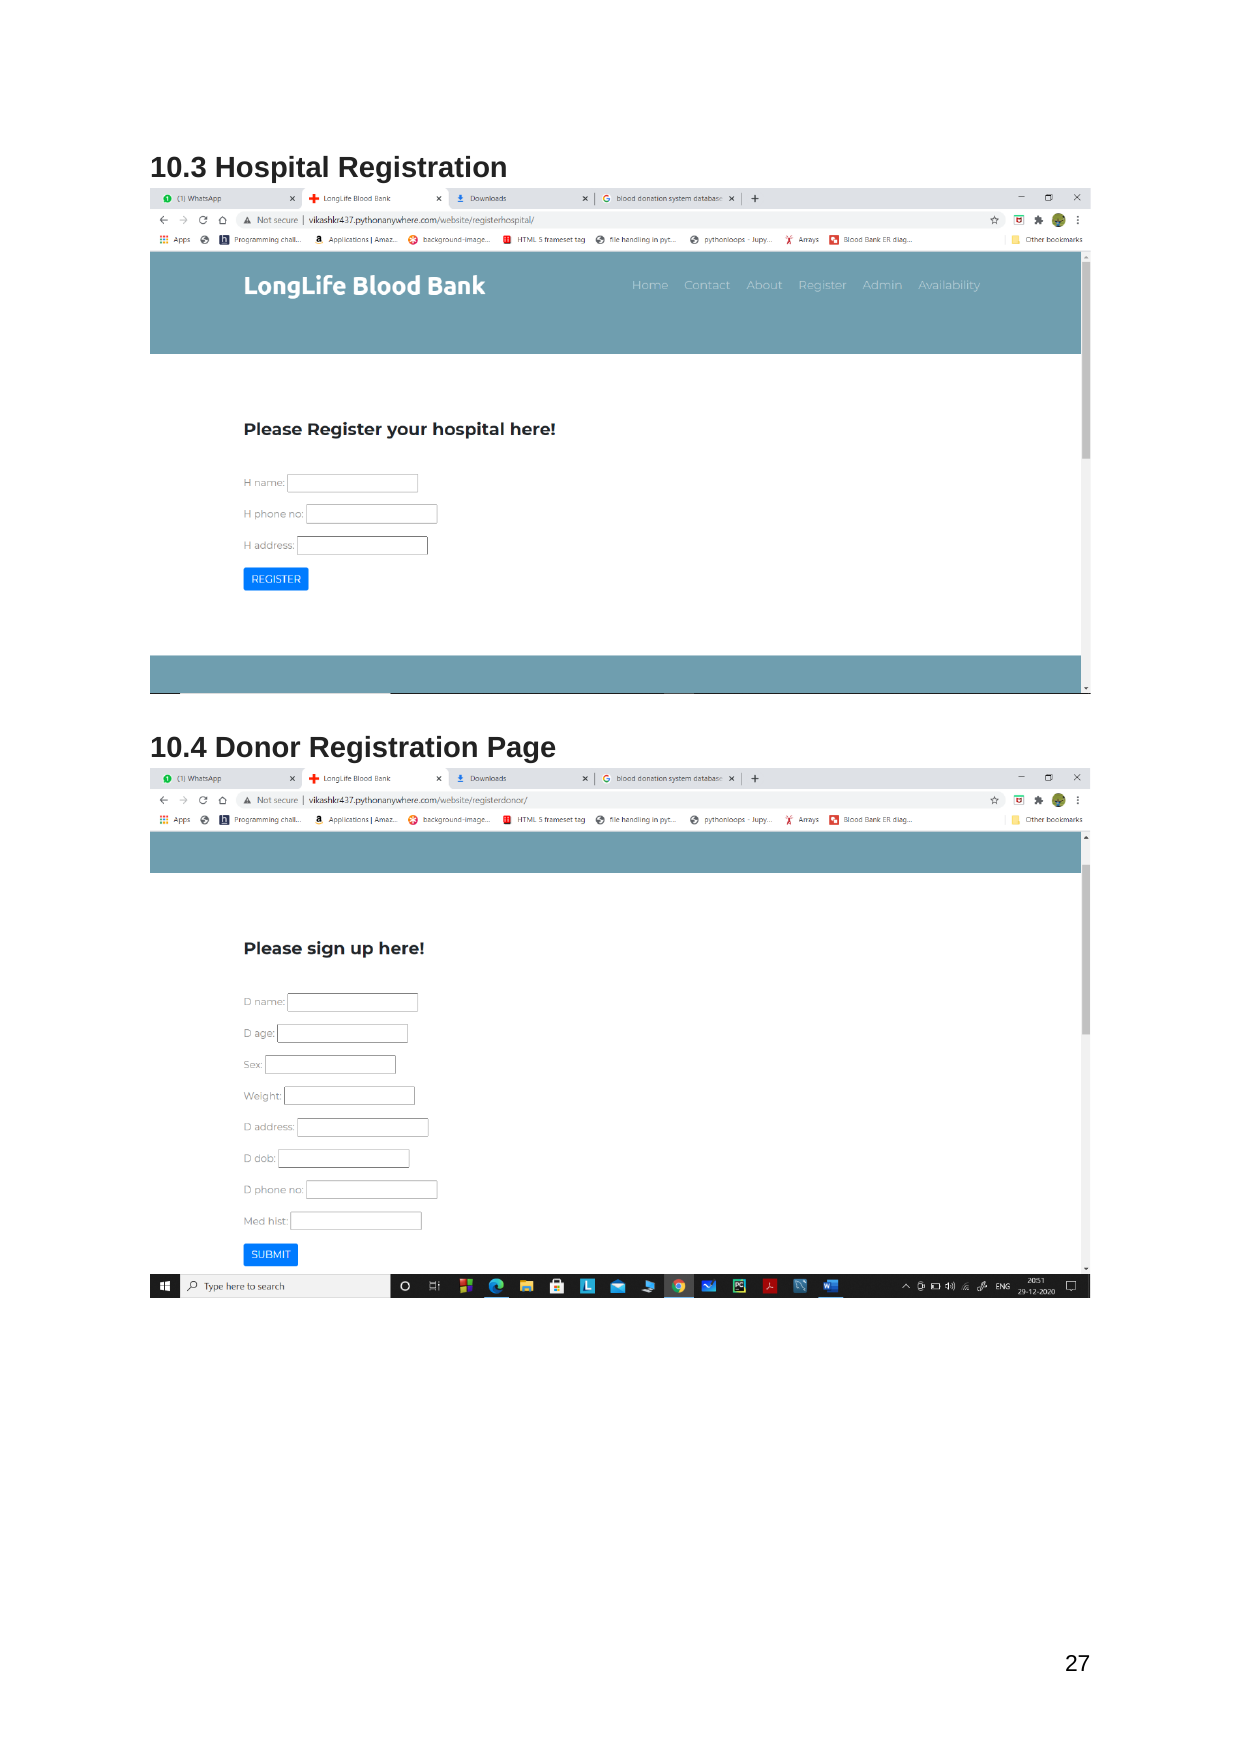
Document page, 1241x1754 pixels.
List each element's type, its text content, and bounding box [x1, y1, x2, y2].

picture [150, 768, 1091, 1298]
text 10.3 Hospital Registration [150, 150, 1090, 183]
text 10.4 Donor Registration Page [150, 730, 1090, 764]
picture [150, 188, 1091, 694]
